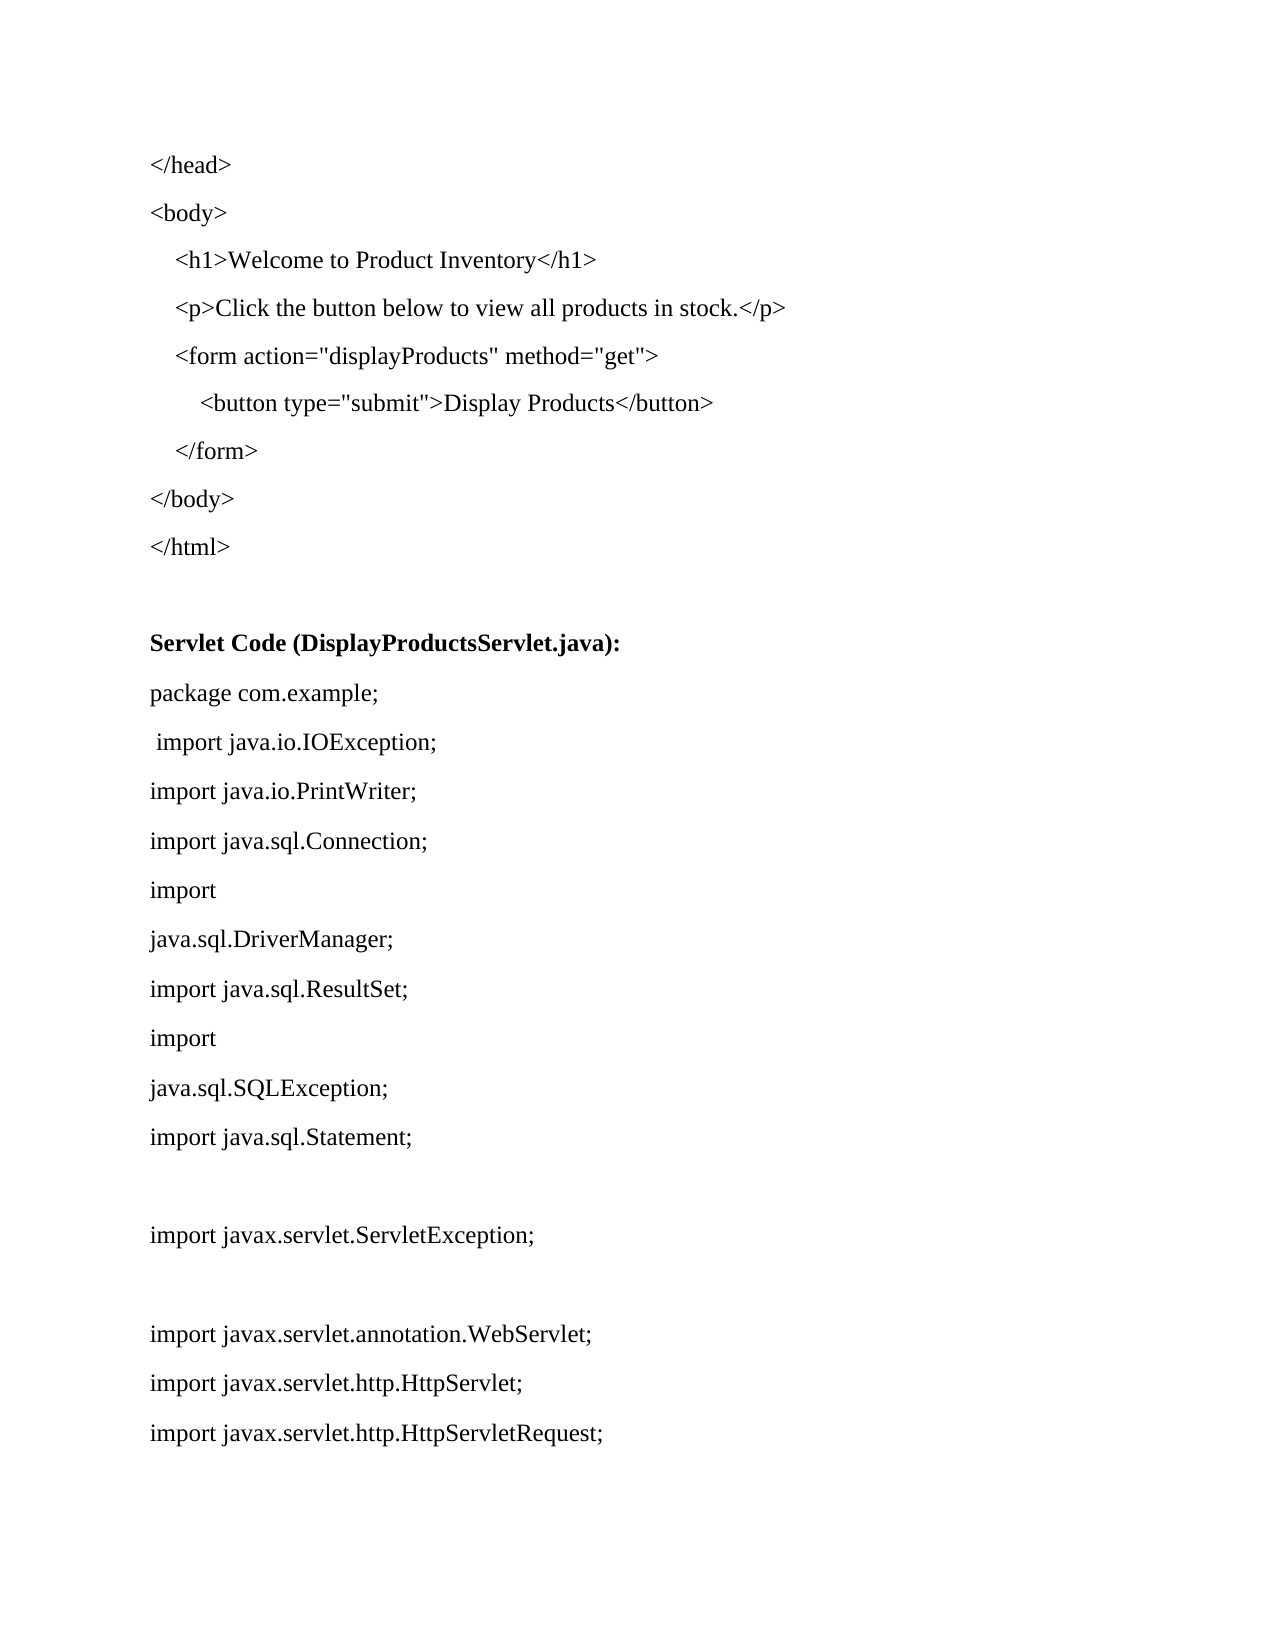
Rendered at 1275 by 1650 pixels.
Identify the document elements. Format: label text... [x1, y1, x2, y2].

text import javax.servlet.http.HttpServletRequest; [149, 1418, 613, 1447]
text Servlet Code (DisplayProductsServlet.java): [149, 628, 1125, 657]
text </form> [149, 436, 1125, 465]
text </body> [149, 484, 1125, 513]
text <button type="submit">Display Products</button> [149, 388, 1125, 417]
text </head> [149, 150, 1125, 179]
text package com.example; [149, 678, 461, 706]
text import java.io.IOException; import java.io.PrintWriter; import java.sql.Connection; import java.sql.DriverManager; import java.sql.ResultSet; import java.sql.SQLException; import java.sql.Statement; [149, 727, 461, 1151]
text <h1>Welcome to Product Inventory</h1> [149, 245, 1125, 274]
text import javax.servlet.ServletException; [149, 1220, 613, 1249]
text import javax.servlet.annotation.WebServlet; import javax.servlet.http.HttpServlet; [149, 1319, 613, 1397]
text <body> [149, 198, 1125, 226]
text <form action="displayProducts" method="get"> [149, 341, 1125, 369]
text <p>Click the button below to view all products in stock.</p> [149, 293, 1125, 322]
text </html> [149, 532, 1125, 560]
